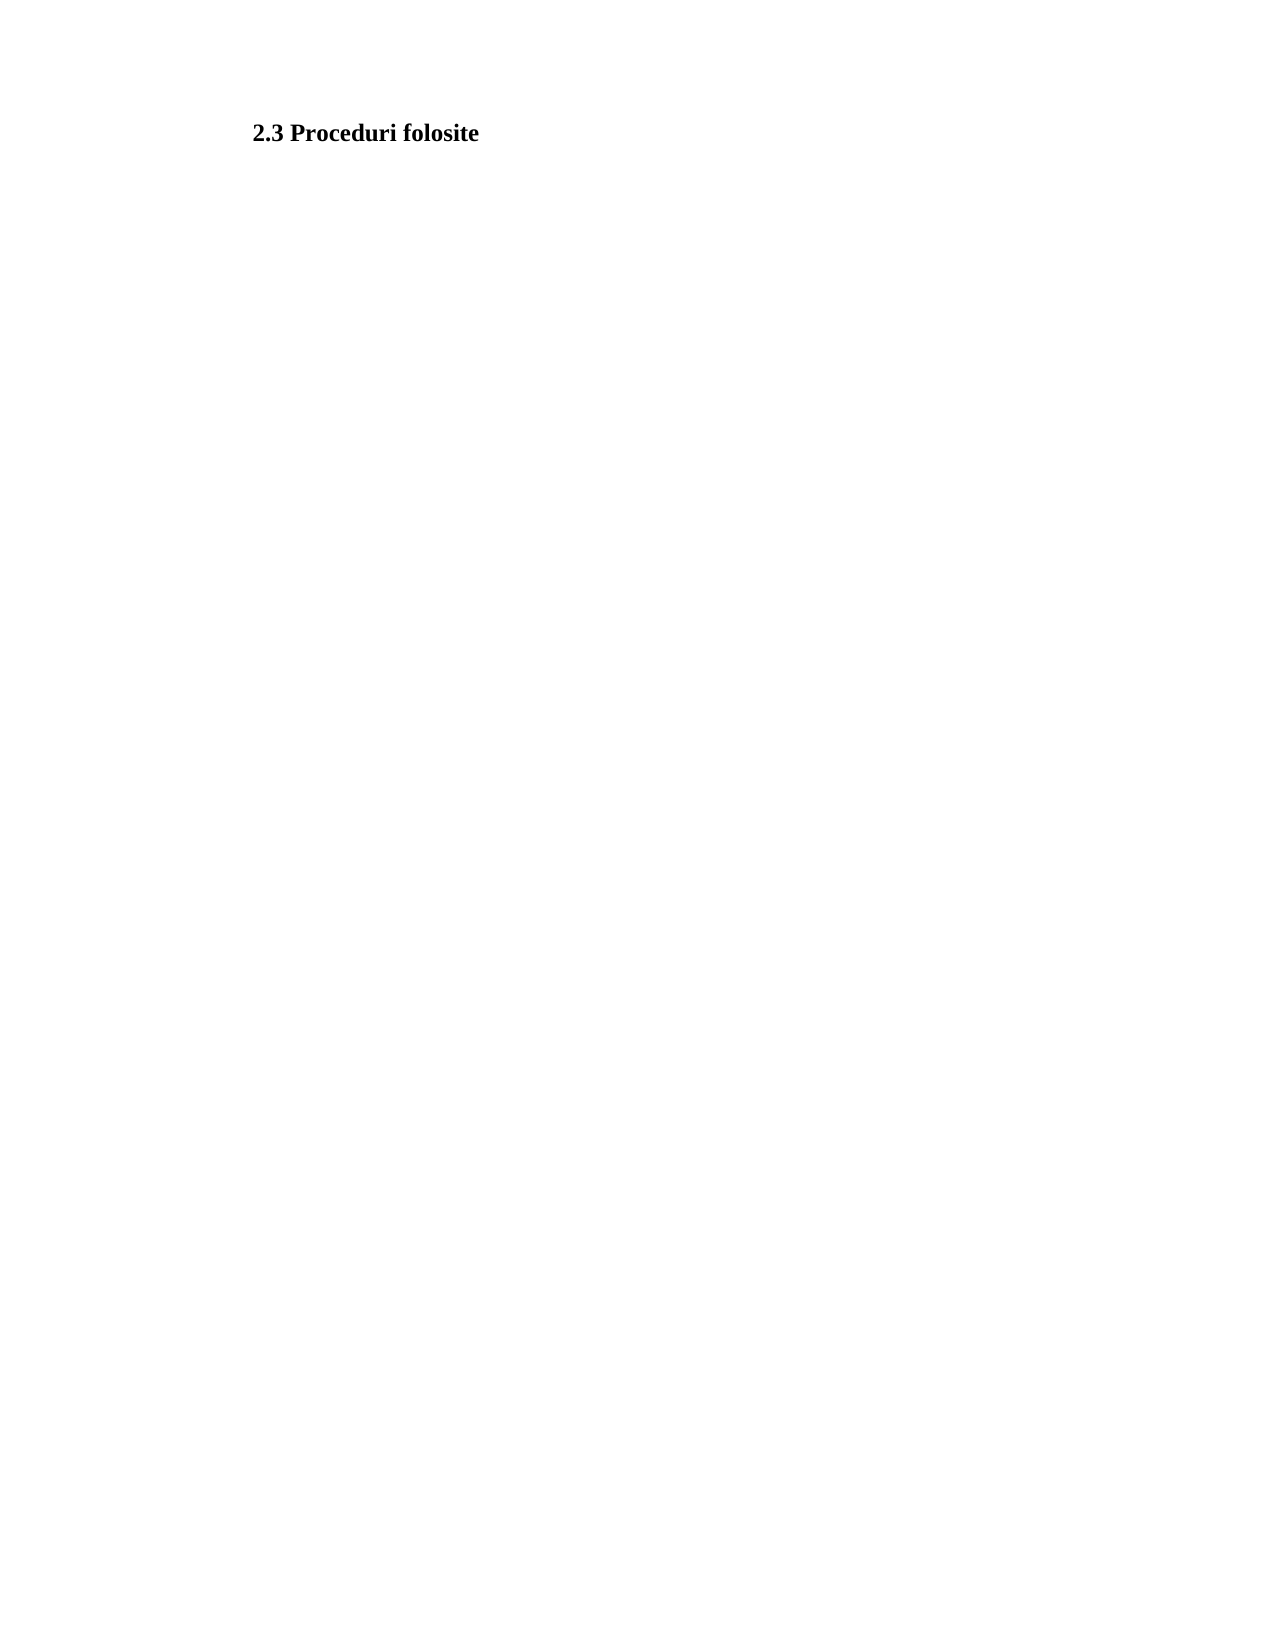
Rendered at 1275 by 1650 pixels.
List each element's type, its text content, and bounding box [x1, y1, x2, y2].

text 2.3 Proceduri folosite [177, 118, 1186, 147]
